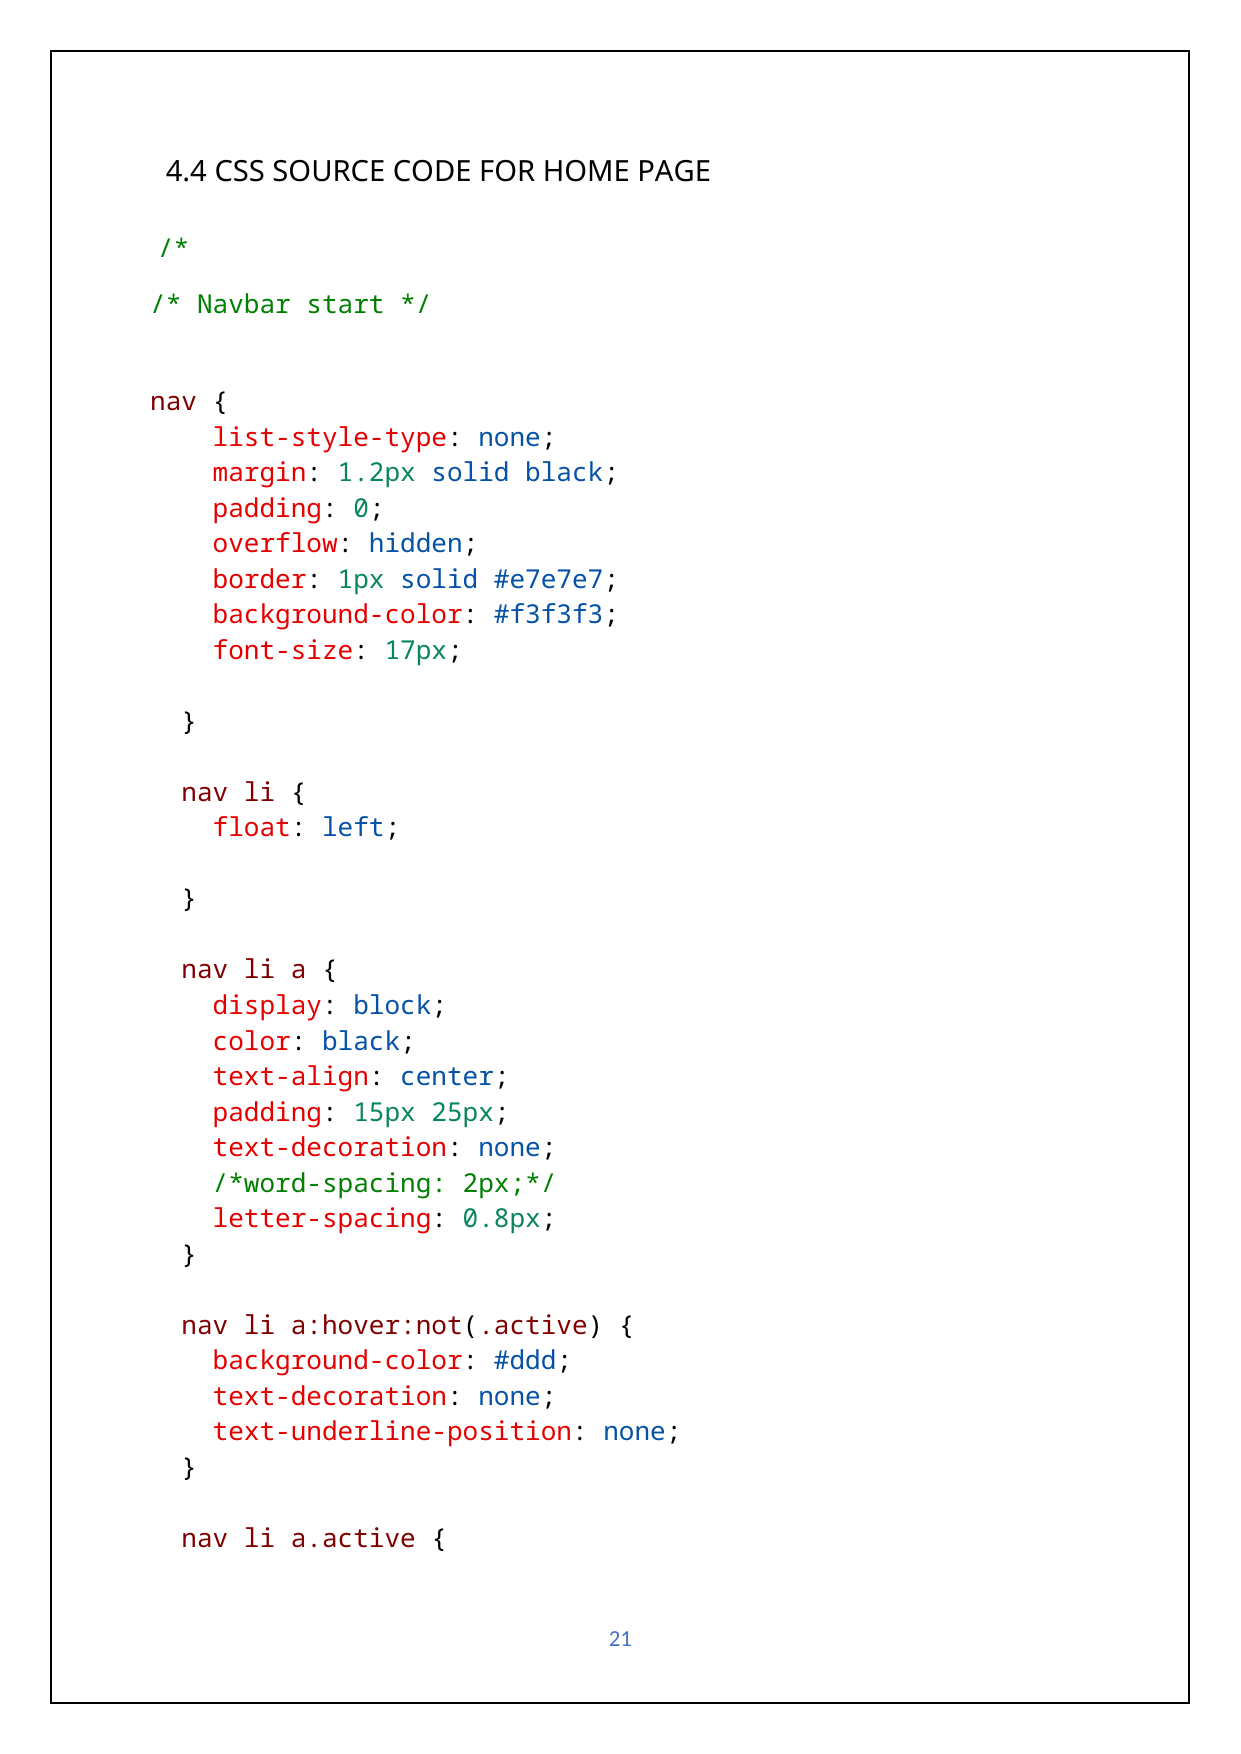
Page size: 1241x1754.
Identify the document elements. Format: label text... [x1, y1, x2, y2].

text nav li a.active { [150, 1519, 1090, 1555]
text } [150, 1235, 1090, 1271]
text background-color: #f3f3f3; [150, 596, 1090, 631]
text } [150, 880, 1090, 916]
text /* [150, 229, 1090, 265]
text float: left; [150, 809, 1090, 844]
text padding: 0; [150, 489, 1090, 525]
text display: block; [150, 987, 1090, 1022]
text } [150, 1448, 1090, 1484]
text text-decoration: none; [150, 1129, 1090, 1164]
text list-style-type: none; [150, 418, 1090, 454]
text text-align: center; [150, 1058, 1090, 1093]
text nav { [150, 383, 1090, 418]
text padding: 15px 25px; [150, 1093, 1090, 1129]
text /* Navbar start */ [150, 286, 1090, 321]
text margin: 1.2px solid black; [150, 454, 1090, 489]
text letter-spacing: 0.8px; [150, 1200, 1090, 1235]
text border: 1px solid #e7e7e7; [150, 560, 1090, 596]
text text-decoration: none; [150, 1377, 1090, 1413]
text background-color: #ddd; [150, 1342, 1090, 1377]
text } [150, 702, 1090, 738]
text nav li a { [150, 951, 1090, 987]
text overflow: hidden; [150, 525, 1090, 560]
text 4.4 CSS SOURCE CODE FOR HOME PAGE [150, 150, 1090, 190]
text nav li { [150, 773, 1090, 809]
text /*word-spacing: 2px;*/ [150, 1164, 1090, 1200]
text nav li a:hover:not(.active) { [150, 1306, 1090, 1342]
text color: black; [150, 1022, 1090, 1058]
text text-underline-position: none; [150, 1413, 1090, 1448]
text font-size: 17px; [150, 631, 1090, 667]
